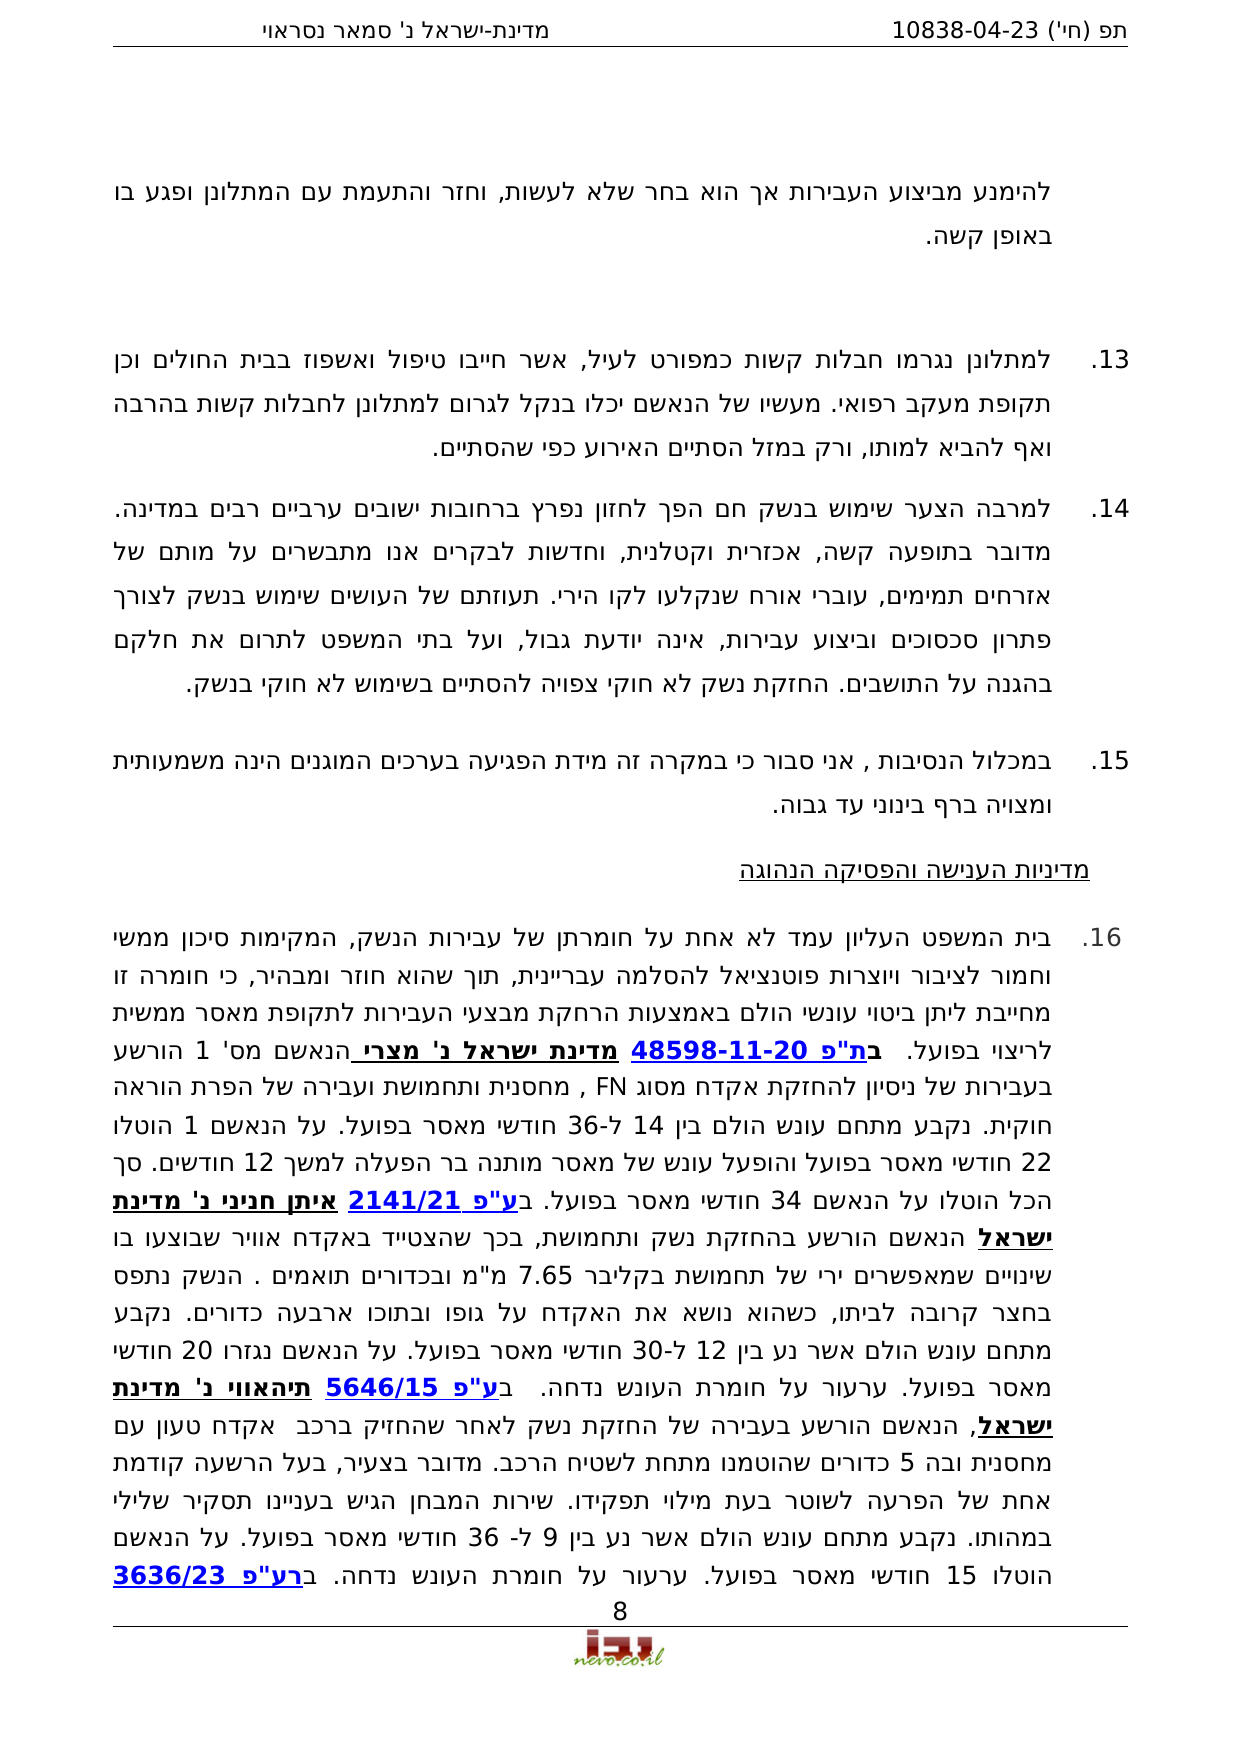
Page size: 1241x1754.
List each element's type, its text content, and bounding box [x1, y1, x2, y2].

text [112, 177, 1053, 250]
list למתלונן נגרמו חבלות קשות כמפורט לעיל, אשר חייבו טיפול ואשפוז בבית החולים וכן תקופת מעקב רפואי. מעשיו של הנאשם יכלו בנקל לגרום למתלונן לחבלות קשות בהרבה ואף להביא למותו, ורק במזל הסתיים האירוע כפי שהסתיים. [112, 346, 1090, 462]
text מדיניות הענישה והפסיקה הנהוגה [112, 855, 1128, 884]
list למרבה הצער שימוש בנשק חם הפך לחזון נפרץ ברחובות ישובים ערביים רבים במדינה. מדובר בתופעה קשה, אכזרית וקטלנית, וחדשות לבקרים אנו מתבשרים על מותם של אזרחים תמימים, עוברי אורח שנקלעו לקו הירי. תעוזתם של העושים שימוש בנשק לצורך פתרון סכסוכים וביצוע עבירות, אינה יודעת גבול, ועל בתי המשפט לתרום את חלקם בהגנה על התושבים. החזקת נשק לא חוקי צפויה להסתיים בשימוש לא חוקי בנשק. [112, 494, 1090, 698]
list במכלול הנסיבות , אני סבור כי במקרה זה מידת הפגיעה בערכים המוגנים הינה משמעותית ומצויה ברף בינוני עד גבוה. [112, 747, 1090, 819]
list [112, 915, 1090, 1590]
picture [574, 1629, 666, 1667]
